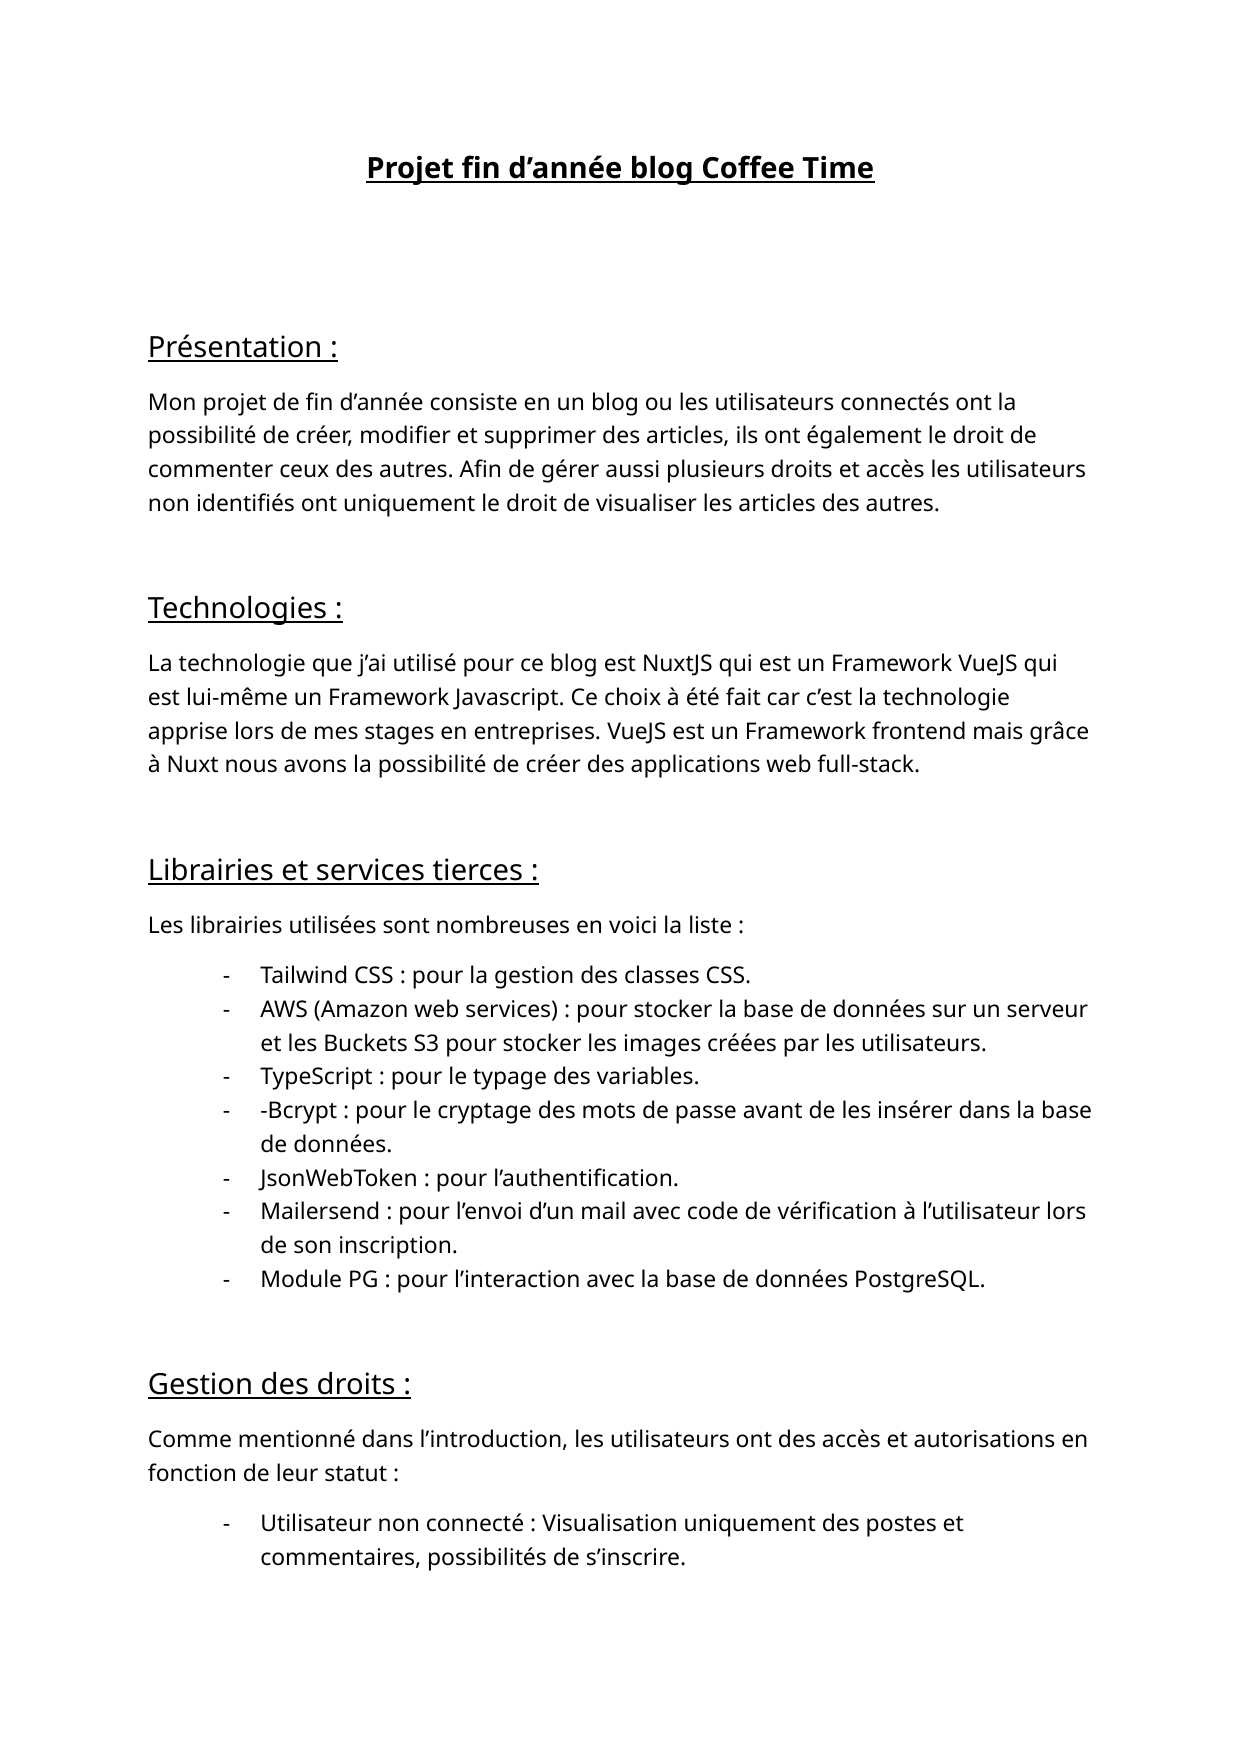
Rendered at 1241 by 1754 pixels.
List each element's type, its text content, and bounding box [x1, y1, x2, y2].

list -Bcrypt : pour le cryptage des mots de passe avant de les insérer dans la base de données. [223, 1094, 1093, 1159]
text Comme mentionné dans l’introduction, les utilisateurs ont des accès et autorisations en fonction de leur statut : [148, 1423, 1093, 1488]
list Utilisateur non connecté : Visualisation uniquement des postes et commentaires, possibilités de s’inscrire. [223, 1507, 1093, 1572]
text Gestion des droits : [148, 1364, 1093, 1403]
text Les librairies utilisées sont nombreuses en voici la liste : [148, 909, 1093, 940]
list AWS (Amazon web services) : pour stocker la base de données sur un serveur et les Buckets S3 pour stocker les images créées par les utilisateurs. [223, 993, 1093, 1058]
list TypeScript : pour le typage des variables. [223, 1060, 1093, 1092]
list Module PG : pour l’interaction avec la base de données PostgreSQL. [223, 1263, 1093, 1294]
list Mailersend : pour l’envoi d’un mail avec code de vérification à l’utilisateur lors de son inscription. [223, 1195, 1093, 1260]
text Technologies : [148, 588, 1093, 627]
text Projet fin d’année blog Coffee Time [148, 148, 1093, 187]
text Mon projet de fin d’année consiste en un blog ou les utilisateurs connectés ont la possibilité de créer, modifier et supprimer des articles, ils ont également le droit de commenter ceux des autres. Afin de gérer aussi plusieurs droits et accès les utilisateurs non identifiés ont uniquement le droit de visualiser les articles des autres. [148, 386, 1093, 518]
text Librairies et services tierces : [148, 849, 1093, 889]
text Présentation : [148, 326, 1093, 366]
list JsonWebToken : pour l’authentification. [223, 1162, 1093, 1193]
text La technologie que j’ai utilisé pour ce blog est NuxtJS qui est un Framework VueJS qui est lui-même un Framework Javascript. Ce choix à été fait car c’est la technologie apprise lors de mes stages en entreprises. VueJS est un Framework frontend mais grâce à Nuxt nous avons la possibilité de créer des applications web full-stack. [148, 647, 1093, 779]
list Tailwind CSS : pour la gestion des classes CSS. [223, 959, 1093, 990]
